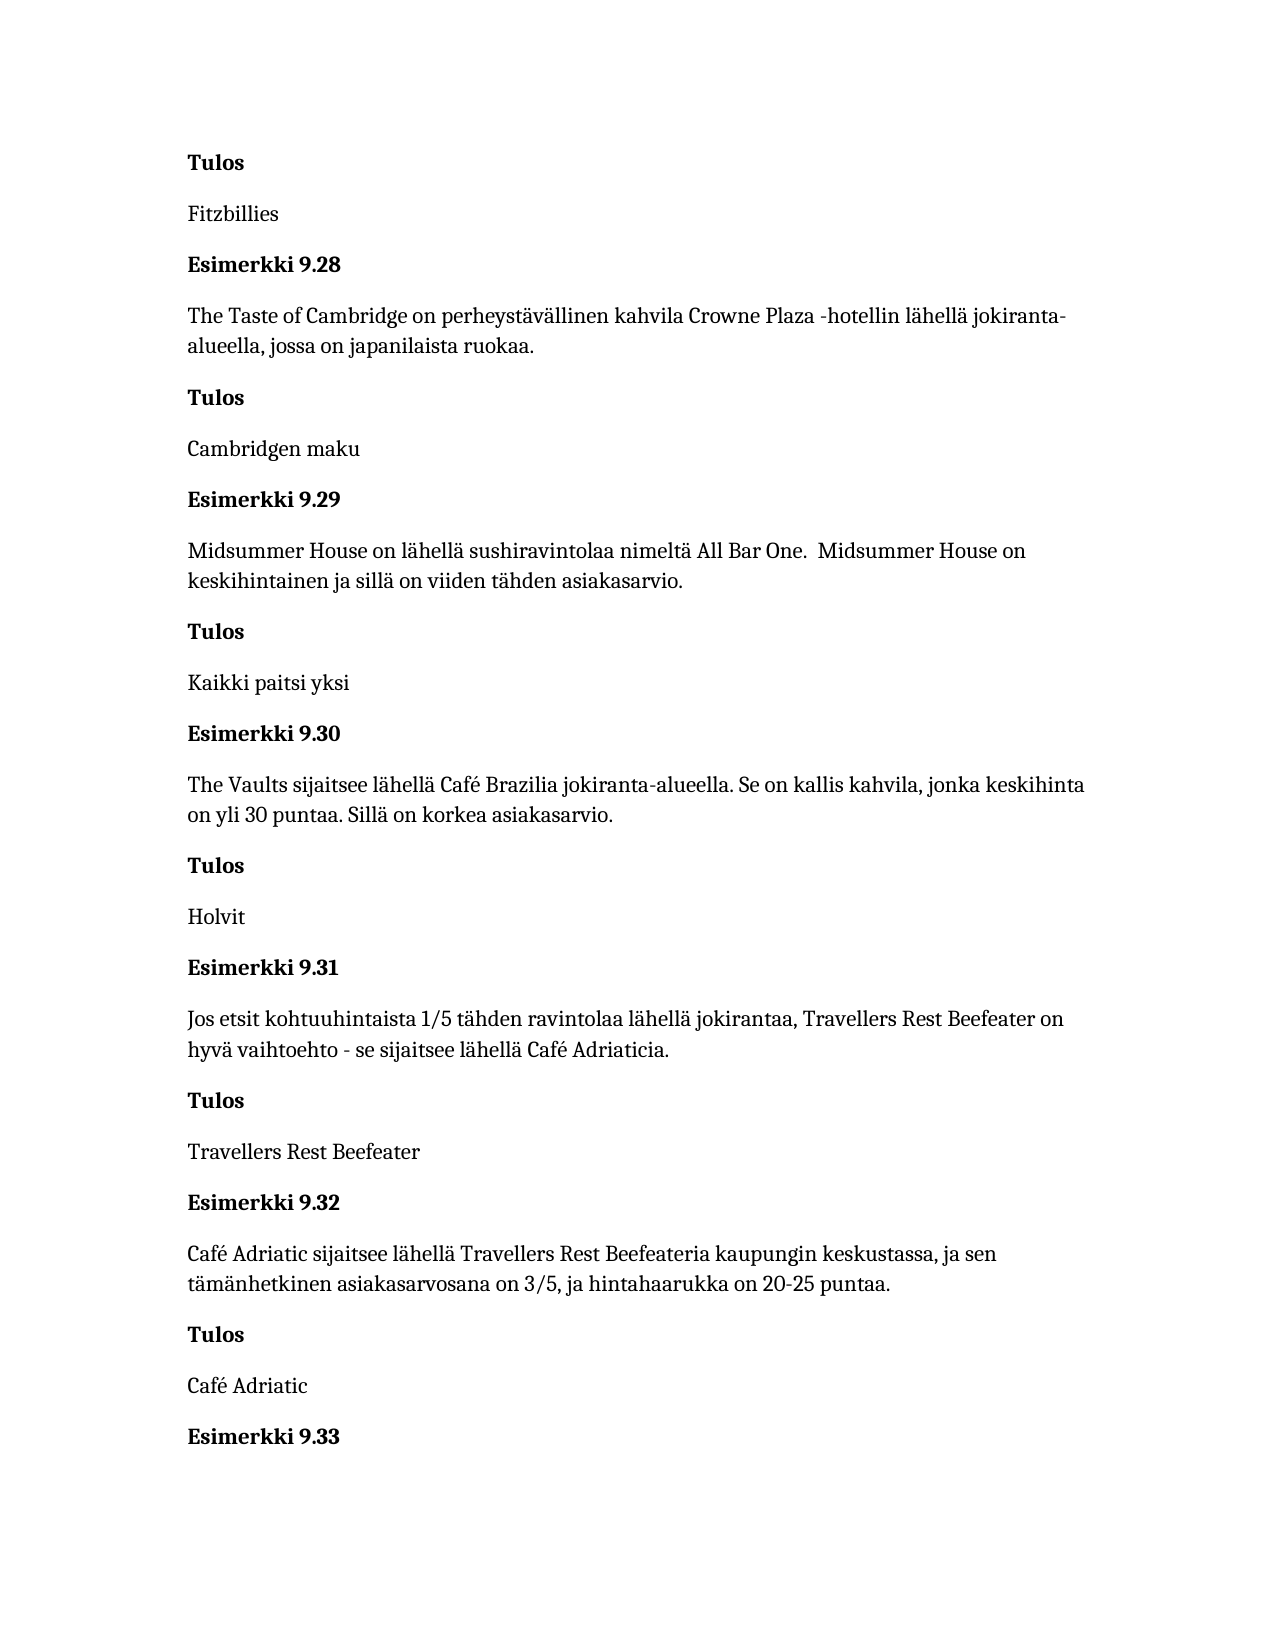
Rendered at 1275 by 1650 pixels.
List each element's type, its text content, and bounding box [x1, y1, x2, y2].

text Tulos [187, 619, 1087, 645]
text Tulos [187, 853, 1087, 879]
text Kaikki paitsi yksi [187, 670, 1087, 696]
text Esimerkki 9.28 [187, 252, 1087, 278]
text Tulos [187, 1322, 1087, 1348]
text The Taste of Cambridge on perheystävällinen kahvila Crowne Plaza -hotellin lähellä jokiranta-alueella, jossa on japanilaista ruokaa. [187, 303, 1087, 360]
text Tulos [187, 150, 1087, 176]
text Café Adriatic sijaitsee lähellä Travellers Rest Beefeateria kaupungin keskustassa, ja sen tämänhetkinen asiakasarvosana on 3/5, ja hintahaarukka on 20-25 puntaa. [187, 1241, 1087, 1297]
text Fitzbillies [187, 201, 1087, 227]
text Esimerkki 9.33 [187, 1424, 1087, 1450]
text Jos etsit kohtuuhintaista 1/5 tähden ravintolaa lähellä jokirantaa, Travellers Rest Beefeater on hyvä vaihtoehto - se sijaitsee lähellä Café Adriaticia. [187, 1006, 1087, 1063]
text Travellers Rest Beefeater [187, 1138, 1087, 1165]
text The Vaults sijaitsee lähellä Café Brazilia jokiranta-alueella. Se on kallis kahvila, jonka keskihinta on yli 30 puntaa. Sillä on korkea asiakasarvio. [187, 772, 1087, 828]
text Tulos [187, 1087, 1087, 1114]
text Holvit [187, 904, 1087, 931]
text Esimerkki 9.32 [187, 1189, 1087, 1216]
text Tulos [187, 384, 1087, 411]
text Midsummer House on lähellä sushiravintolaa nimeltä All Bar One. Midsummer House on keskihintainen ja sillä on viiden tähden asiakasarvio. [187, 537, 1087, 594]
text Café Adriatic [187, 1373, 1087, 1399]
text Esimerkki 9.31 [187, 955, 1087, 982]
text Esimerkki 9.30 [187, 721, 1087, 747]
text Esimerkki 9.29 [187, 486, 1087, 513]
text Cambridgen maku [187, 435, 1087, 462]
